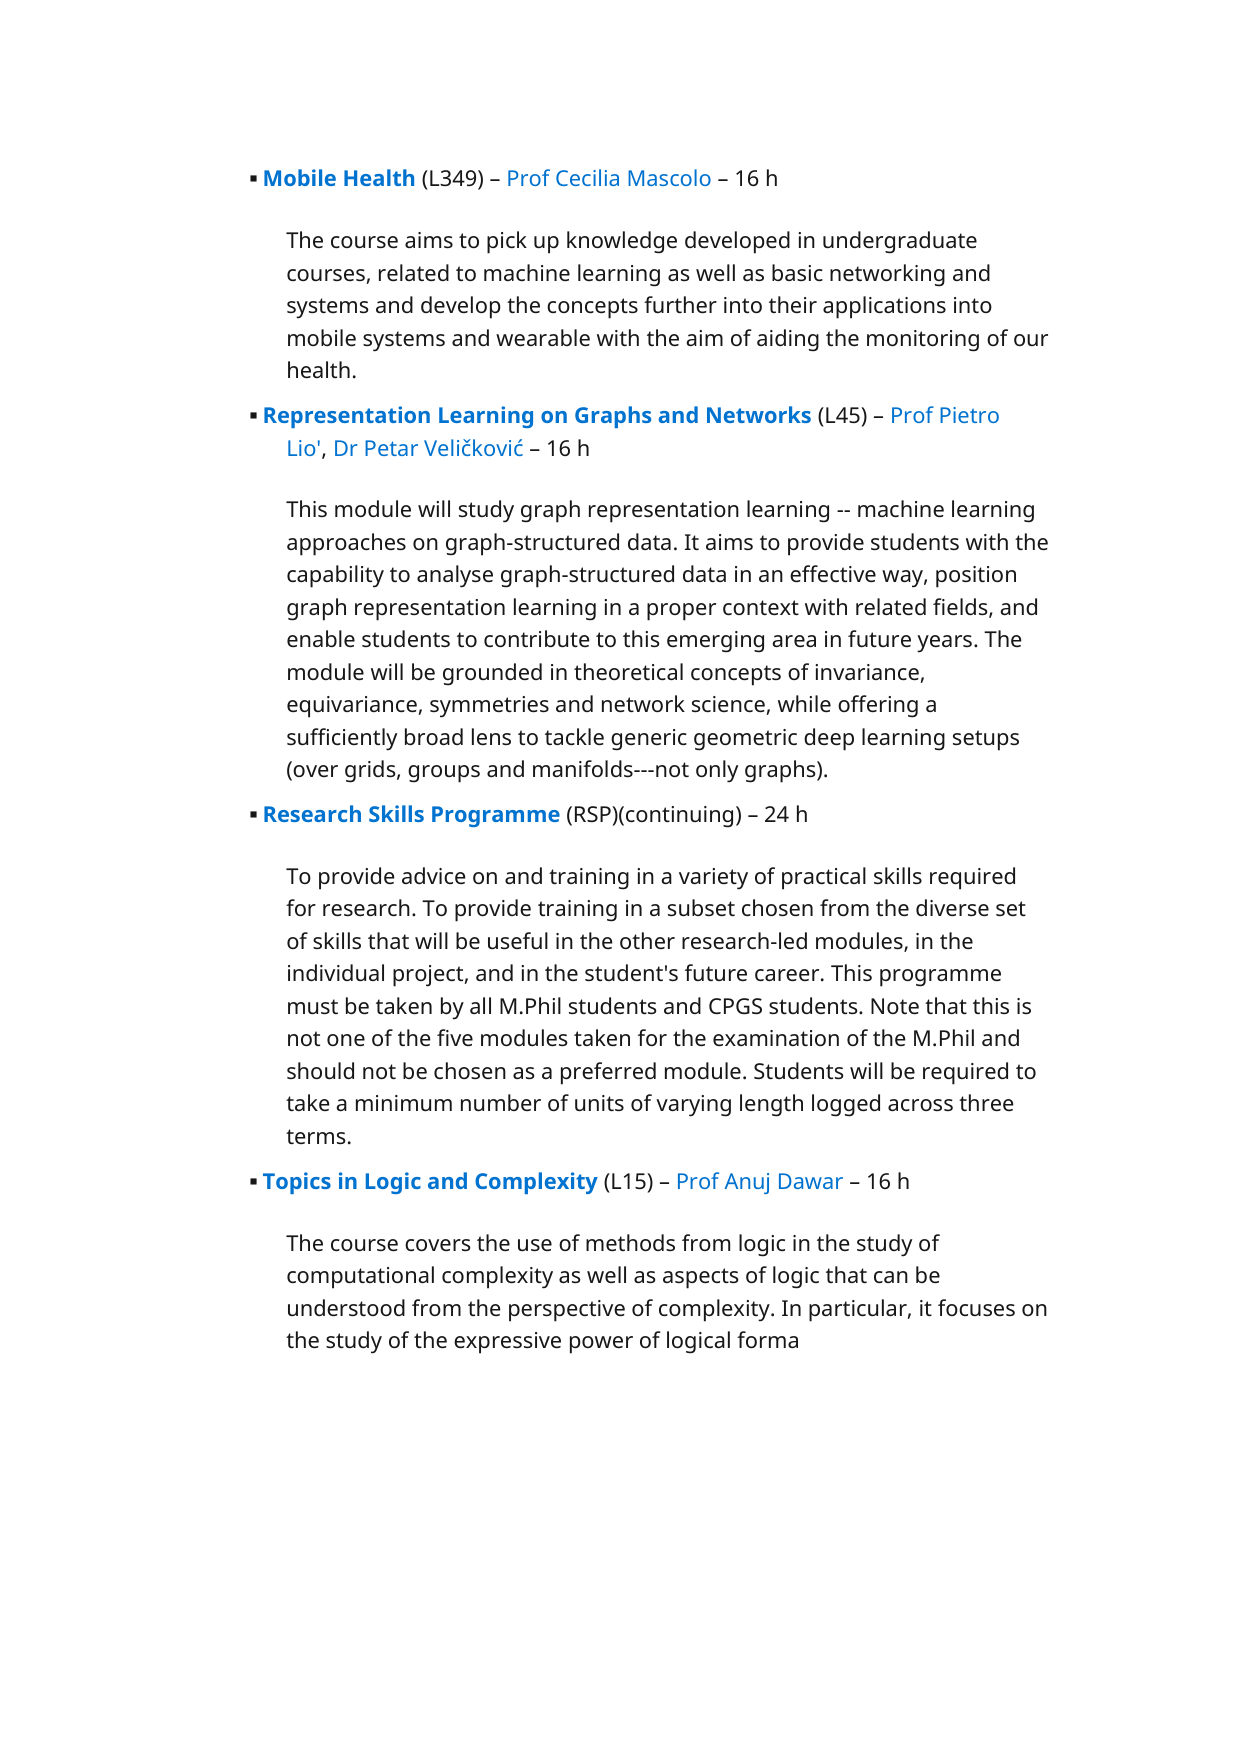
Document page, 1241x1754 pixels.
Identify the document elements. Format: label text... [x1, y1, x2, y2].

text This module will study graph representation learning -- machine learning approaches on graph-structured data. It aims to provide students with the capability to analyse graph-structured data in an effective way, position graph representation learning in a proper context with related fields, and enable students to contribute to this emerging area in future years. The module will be grounded in theoretical concepts of invariance, equivariance, symmetries and network science, while offering a sufficiently broad lens to tackle generic geometric deep learning setups (over grids, groups and manifolds---not only graphs). [286, 493, 1053, 785]
text To provide advice on and training in a variety of practical skills required for research. To provide training in a subset chosen from the diverse set of skills that will be useful in the other research-led modules, in the individual project, and in the student's future career. This programme must be taken by all M.Phil students and CPGS students. Note that this is not one of the five modules taken for the examination of the M.Phil and should not be chosen as a preferred module. Students will be required to take a minimum number of units of varying length logged across three terms. [286, 859, 1053, 1152]
list Topics in Logic and Complexity (L15) – Prof Anuj Dawar – 16 h [248, 1164, 1053, 1197]
list Representation Learning on Graphs and Networks (L45) – Prof Pietro Lio', Dr Petar Veličković – 16 h [248, 399, 1053, 464]
list Mobile Health (L349) – Prof Cecilia Mascolo – 16 h [248, 162, 1053, 194]
list Research Skills Programme (RSP)(continuing) – 24 h [248, 798, 1053, 830]
text The course aims to pick up knowledge developed in undergraduate courses, related to machine learning as well as basic networking and systems and develop the concepts further into their applications into mobile systems and wearable with the aim of aiding the monitoring of our health. [286, 224, 1053, 386]
text The course covers the use of methods from logic in the study of computational complexity as well as aspects of logic that can be understood from the perspective of complexity. In particular, it focuses on the study of the expressive power of logical forma [286, 1226, 1053, 1356]
